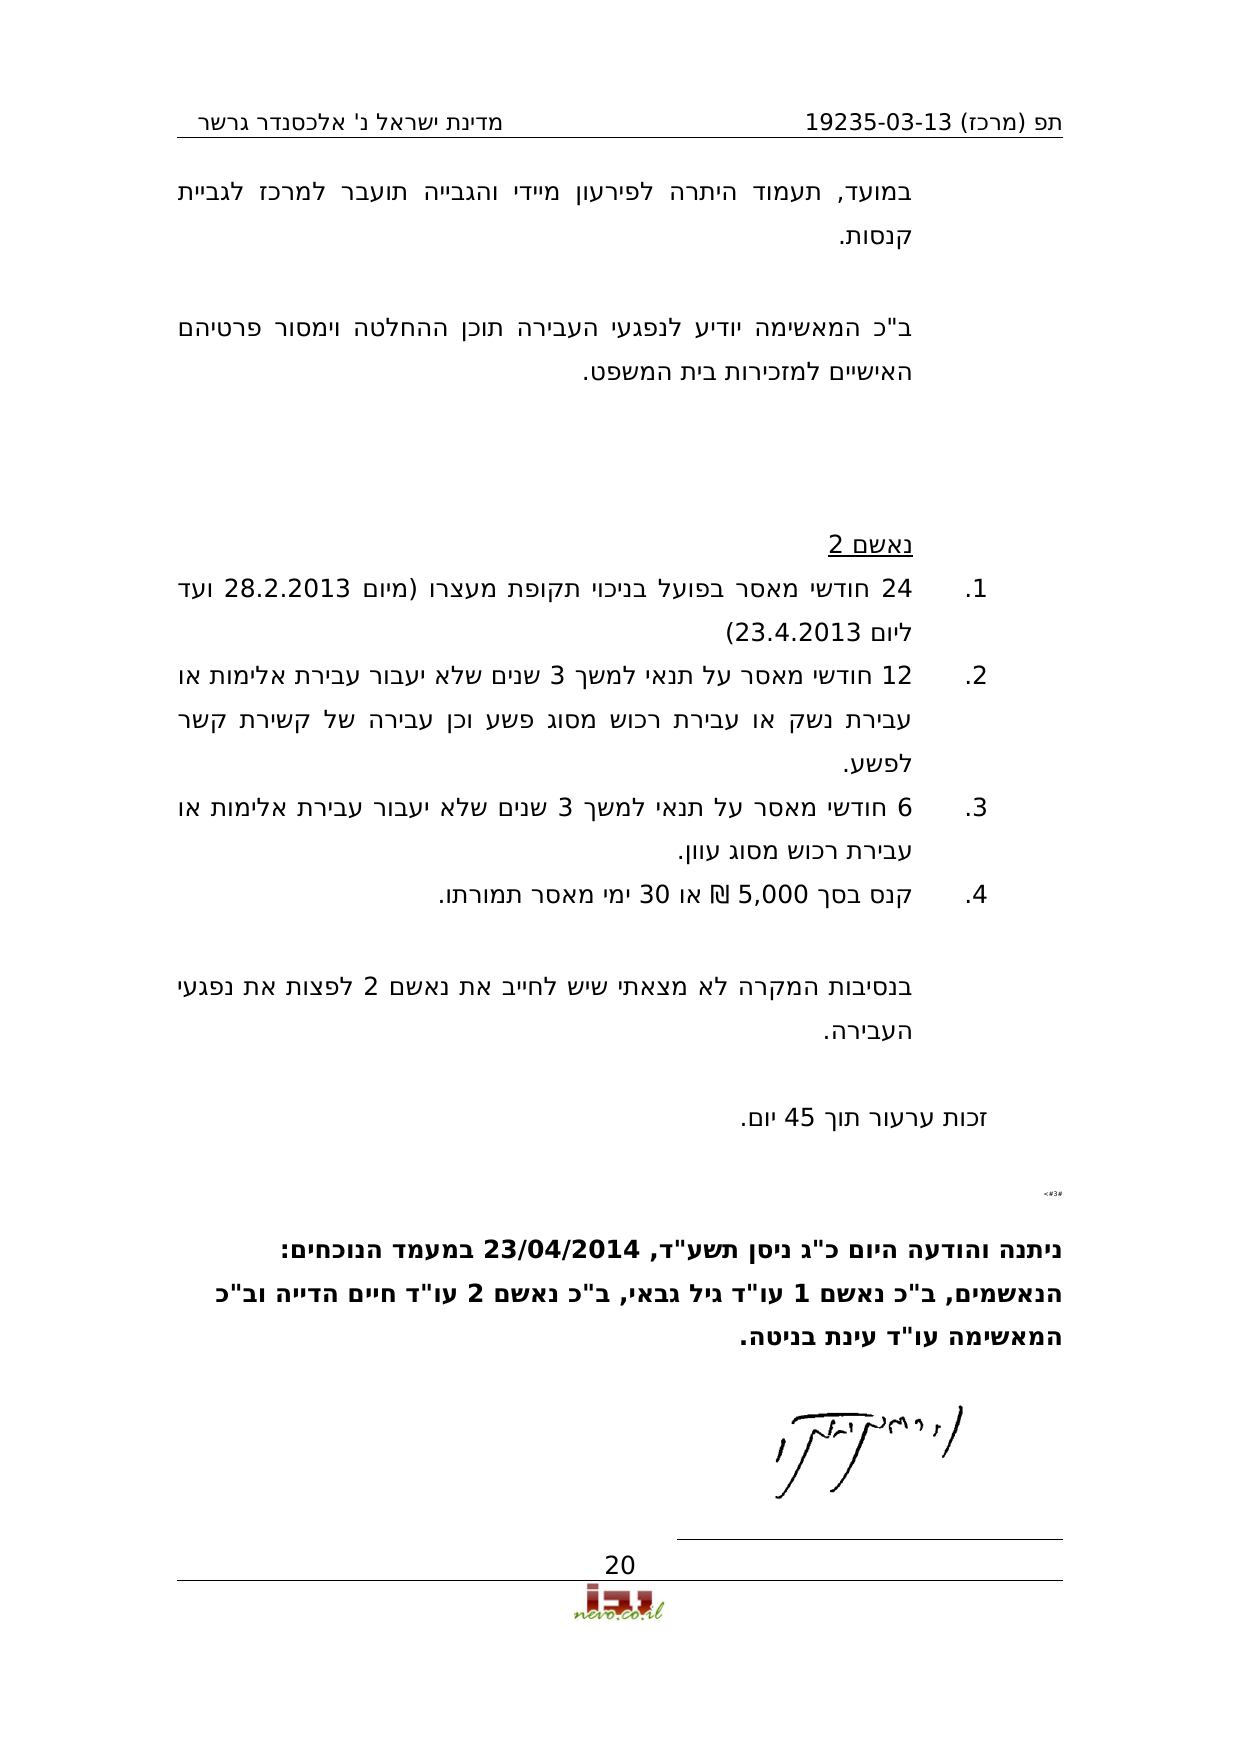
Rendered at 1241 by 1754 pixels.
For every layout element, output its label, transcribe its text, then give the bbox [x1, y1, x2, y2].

text נאשם 2 [177, 530, 913, 559]
text 4. קנס בסך 5,000 ₪ או 30 ימי מאסר תמורתו. [177, 880, 988, 909]
text 3. 6 חודשי מאסר על תנאי למשך 3 שנים שלא יעבור עבירת אלימות או עבירת רכוש מסוג עוון. [177, 793, 988, 866]
text 2. 12 חודשי מאסר על תנאי למשך 3 שנים שלא יעבור עבירת אלימות או עבירת נשק או עבירת רכוש מסוג פשע וכן עבירה של קשירת קשר לפשע. [177, 661, 988, 778]
text הנאשמים, ב"כ נאשם 1 עו"ד גיל גבאי, ב"כ נאשם 2 עו"ד חיים הדייה וב"כ המאשימה עו"ד עינת בניטה. [177, 1279, 1063, 1352]
text זכות ערעור תוך 45 יום. [177, 1103, 988, 1132]
text בנסיבות המקרה לא מצאתי שיש לחייב את נאשם 2 לפצות את נפגעי העבירה. [177, 973, 913, 1046]
text ב"כ המאשימה יודיע לנפגעי העבירה תוכן ההחלטה וימסור פרטיהם האישיים למזכירות בית המשפט. [177, 313, 913, 386]
picture [574, 1583, 666, 1621]
table_header [677, 1400, 1063, 1539]
text ניתנה והודעה היום כ"ג ניסן תשע"ד, 23/04/2014 במעמד הנוכחים: [177, 1235, 1063, 1264]
picture [754, 1400, 985, 1511]
text 1. 24 חודשי מאסר בפועל בניכוי תקופת מעצרו (מיום 28.2.2013 ועד ליום 23.4.2013) [177, 574, 988, 647]
